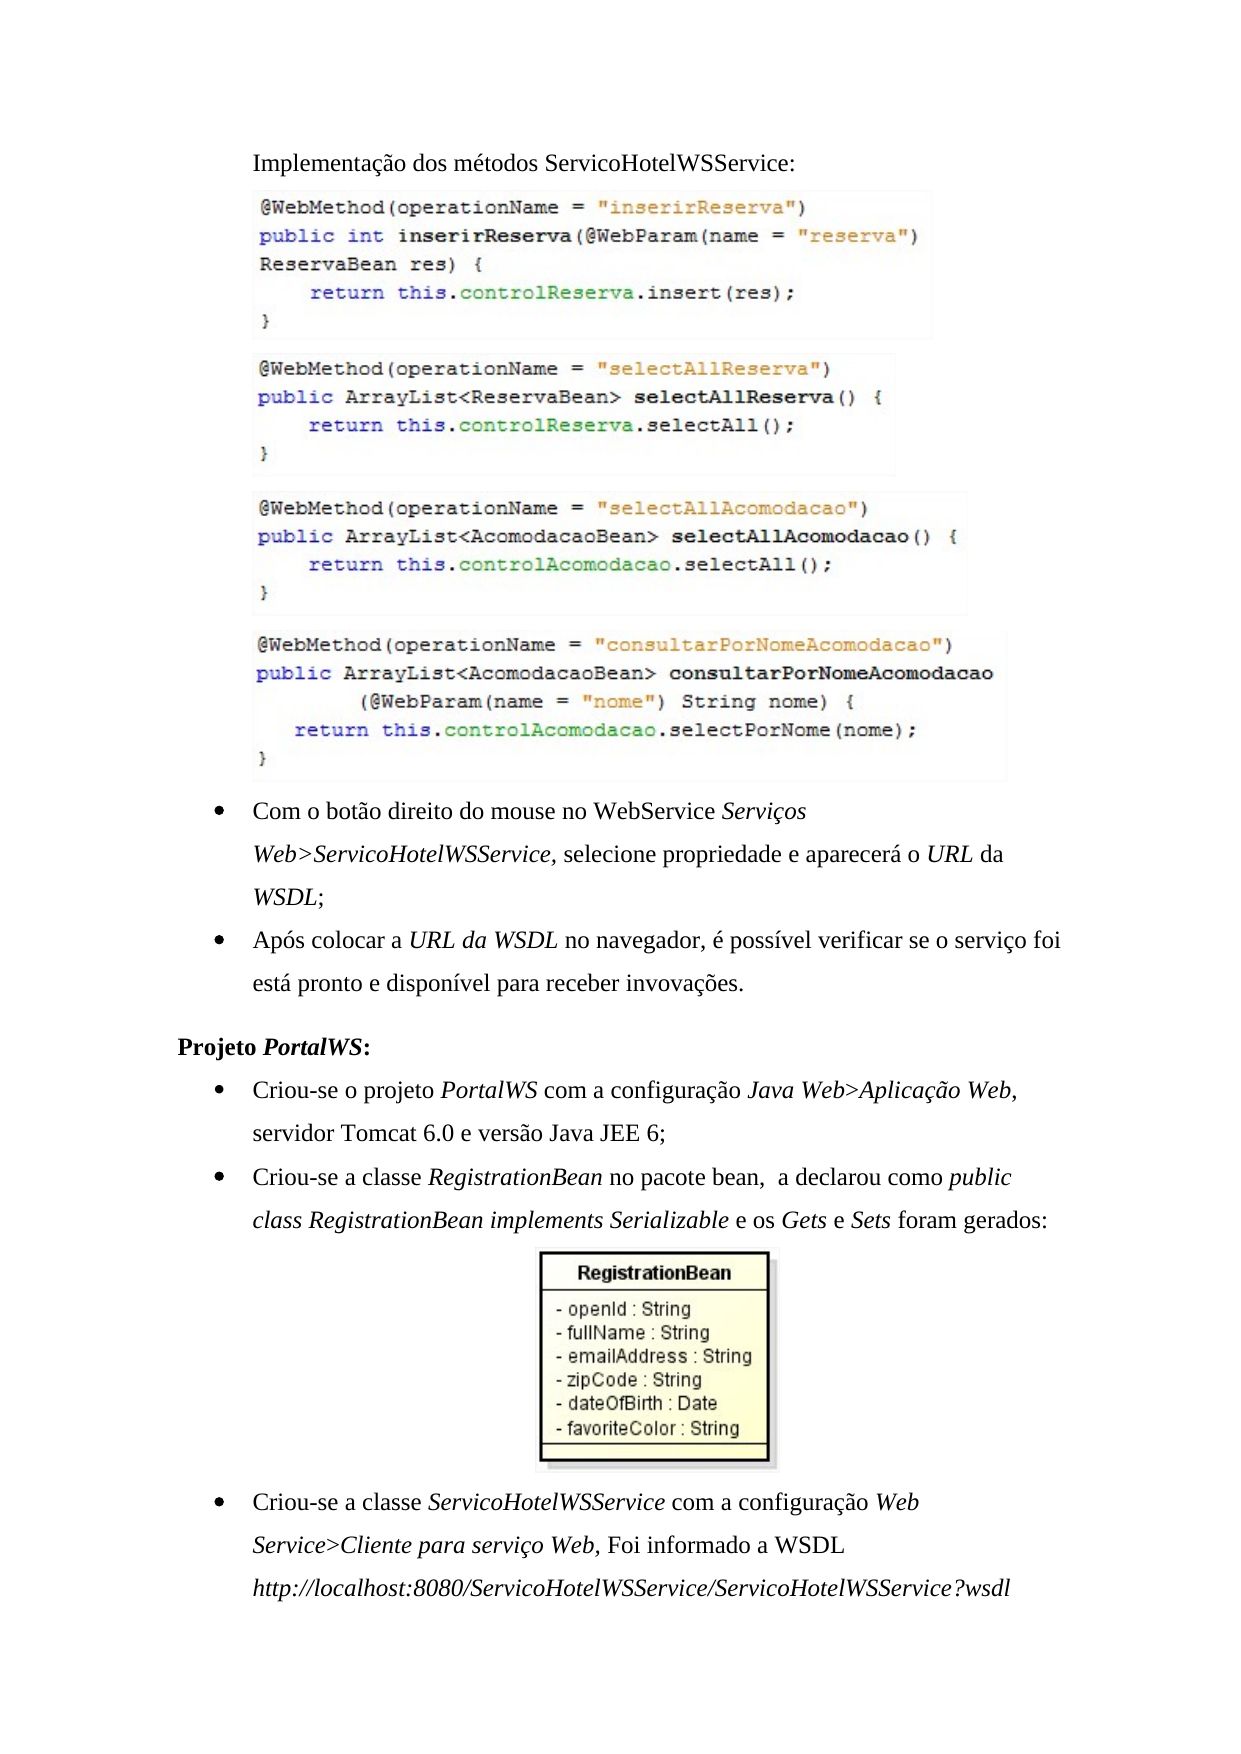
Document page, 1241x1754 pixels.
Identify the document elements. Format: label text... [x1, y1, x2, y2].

list Criou-se o projeto PortalWS com a configuração Java Web>Aplicação Web, servidor Tomcat 6.0 e versão Java JEE 6; [215, 1075, 1063, 1147]
text Projeto PortalWS: [177, 1032, 1063, 1061]
picture [535, 1247, 781, 1473]
list Após colocar a URL da WSDL no navegador, é possível verificar se o serviço foi está pronto e disponível para receber invovações. [215, 925, 1063, 997]
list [215, 1487, 1063, 1602]
list Com o botão direito do mouse no WebService Serviços Web>ServicoHotelWSService, selecione propriedade e aparecerá o URL da WSDL; [215, 796, 1063, 911]
list Implementação dos métodos ServicoHotelWSService: [252, 148, 1063, 176]
picture [252, 630, 1008, 782]
picture [252, 190, 933, 340]
picture [252, 353, 897, 477]
picture [252, 491, 969, 616]
list Criou-se a classe RegistrationBean no pacote bean, a declarou como public class RegistrationBean implements Serializable e os Gets e Sets foram gerados: [215, 1162, 1063, 1233]
